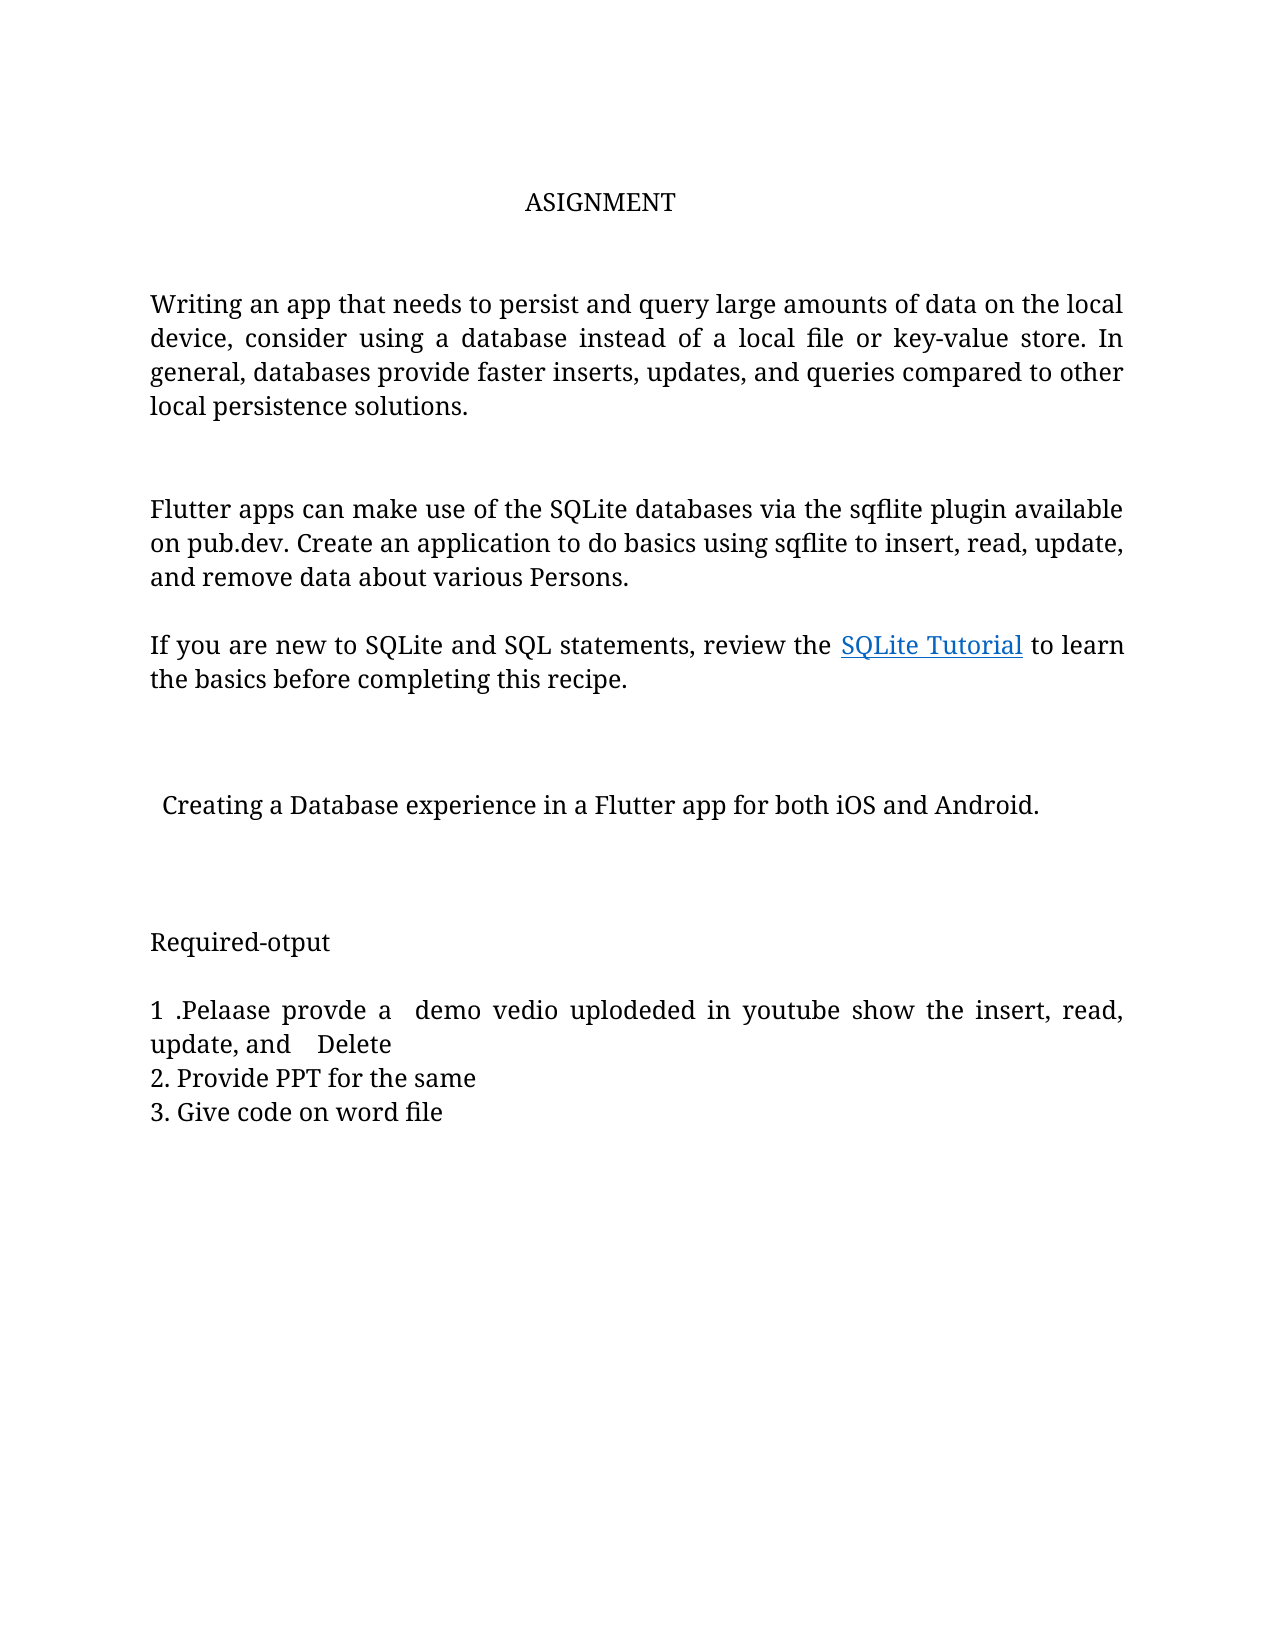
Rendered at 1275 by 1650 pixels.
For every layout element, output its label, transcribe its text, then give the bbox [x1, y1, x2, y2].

text If you are new to SQLite and SQL statements, review the SQLite Tutorial to learn the basics before completing this recipe. [150, 628, 1125, 696]
text Writing an app that needs to persist and query large amounts of data on the local device, consider using a database instead of a local file or key-value store. In general, databases provide faster inserts, updates, and queries compared to other local persistence solutions. [150, 287, 1125, 423]
text Required-otput 1 .Pelaase provde a demo vedio uplodeded in youtube show the insert, read, update, and Delete [150, 822, 1125, 1061]
text ASIGNMENT [450, 184, 1125, 218]
text Creating a Database experience in a Flutter app for both iOS and Android. [162, 720, 1125, 822]
text 2. Provide PPT for the same [150, 1061, 1125, 1095]
text Flutter apps can make use of the SQLite databases via the sqflite plugin available on pub.dev. Create an application to do basics using sqflite to insert, read, update, and remove data about various Persons. [150, 423, 1125, 593]
text 3. Give code on word file [150, 1095, 1125, 1129]
